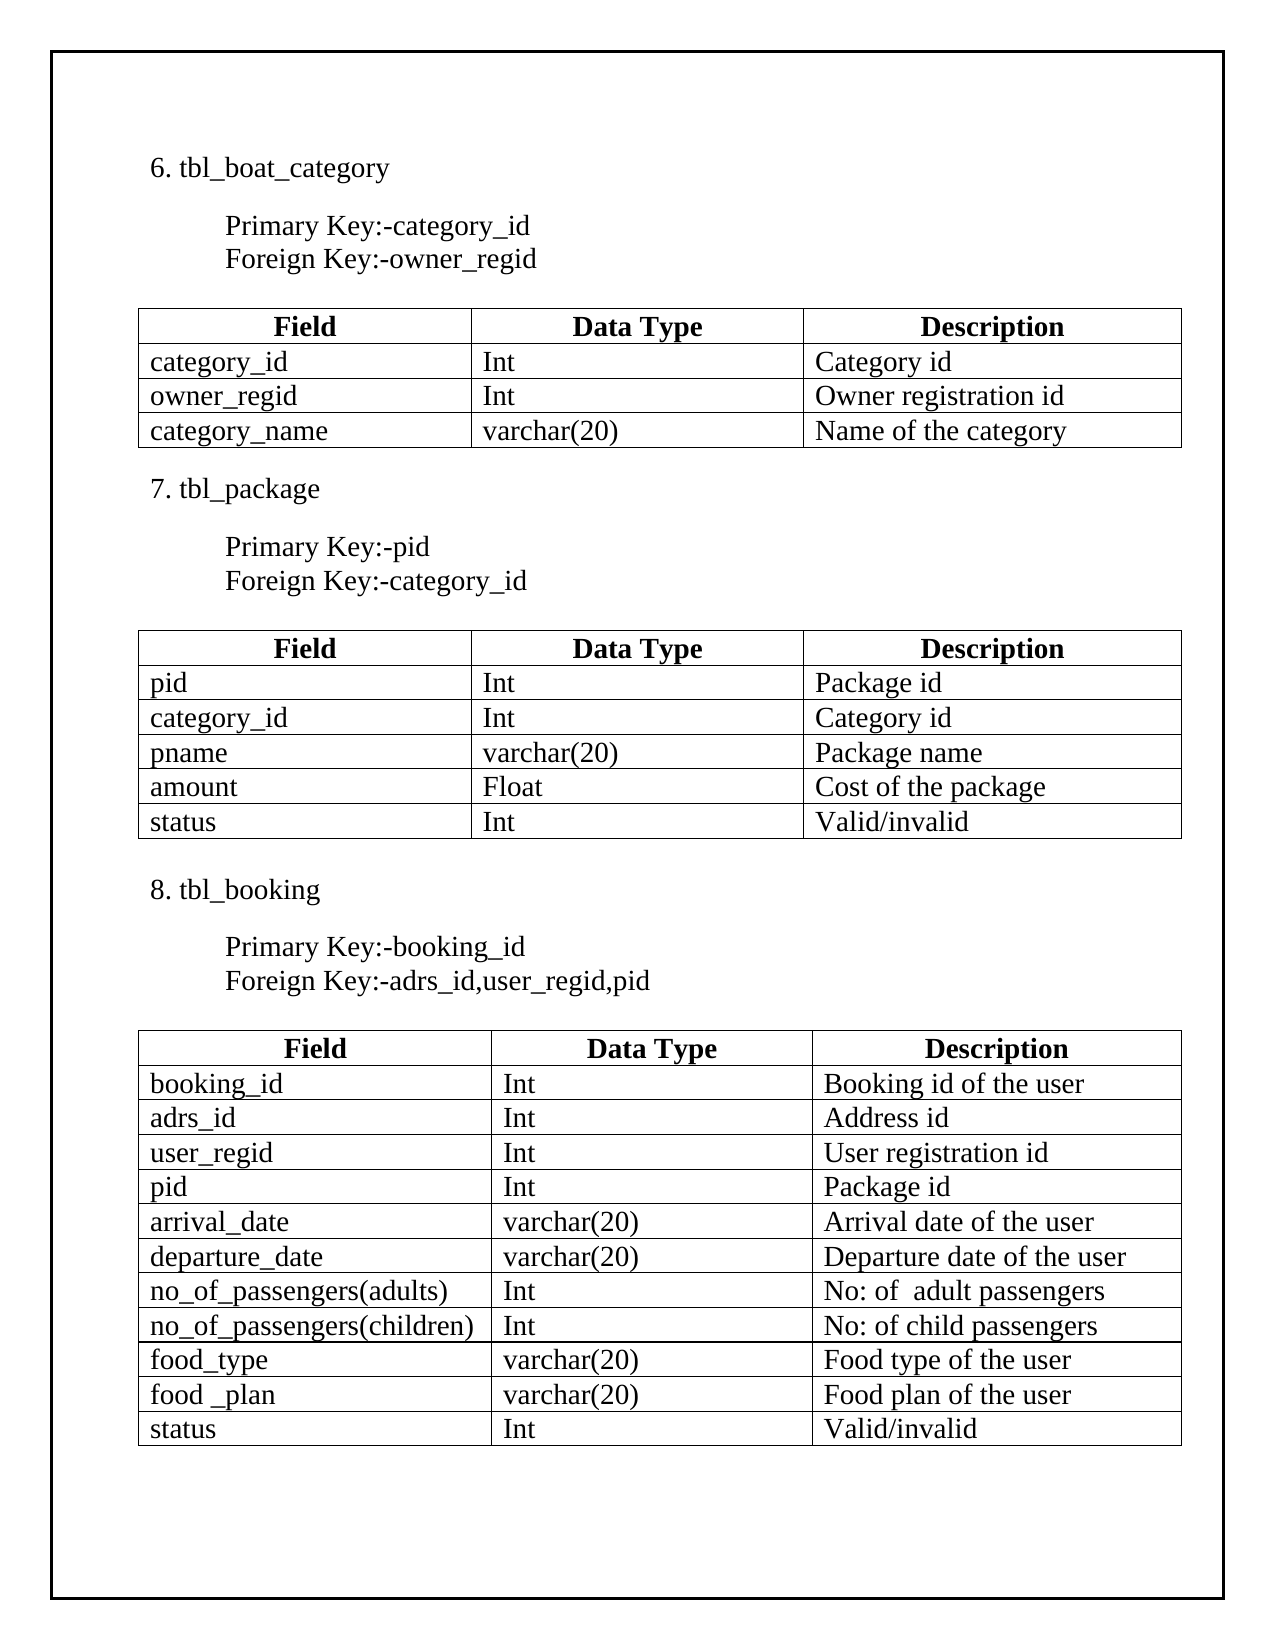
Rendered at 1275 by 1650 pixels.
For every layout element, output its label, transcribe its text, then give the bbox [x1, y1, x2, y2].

table_cell Booking id of the user [813, 1066, 1181, 1099]
table_header Data Type [472, 309, 803, 343]
table_cell Food type of the user [813, 1343, 1181, 1376]
table_cell Valid/invalid [813, 1412, 1181, 1445]
table_cell food _plan [139, 1377, 491, 1411]
table_cell status [139, 804, 471, 837]
table_cell varchar(20) [492, 1343, 812, 1376]
table_cell Owner registration id [804, 379, 1181, 412]
table_cell Int [492, 1100, 812, 1134]
table_cell Category id [804, 700, 1181, 734]
table_cell Int [492, 1135, 812, 1168]
table_cell No: of adult passengers [813, 1273, 1181, 1307]
text 6. tbl_boat_category [150, 150, 1125, 183]
text Primary Key:-category_id [150, 208, 1125, 241]
text Primary Key:-booking_id [150, 929, 1125, 963]
table_cell category_name [139, 413, 471, 447]
table_cell Address id [813, 1100, 1181, 1134]
table_cell owner_regid [139, 379, 471, 412]
text Primary Key:-pid [150, 529, 1125, 563]
table_cell pname [139, 735, 471, 768]
text Foreign Key:-category_id [150, 563, 1125, 596]
table_cell departure_date [139, 1239, 491, 1272]
table_cell varchar(20) [472, 413, 803, 447]
table_header Data Type [472, 631, 803, 664]
table_cell Category id [804, 344, 1181, 377]
table_cell Cost of the package [804, 769, 1181, 803]
table_cell Int [472, 666, 803, 699]
table_cell Food plan of the user [813, 1377, 1181, 1411]
table_cell Arrival date of the user [813, 1204, 1181, 1238]
table_header Field [139, 1031, 491, 1065]
table_cell Int [472, 379, 803, 412]
table_header Description [804, 631, 1181, 664]
table_cell Float [472, 769, 803, 803]
table_cell varchar(20) [492, 1239, 812, 1272]
table_cell Package name [804, 735, 1181, 768]
table_cell Valid/invalid [804, 804, 1181, 837]
table_cell booking_id [139, 1066, 491, 1099]
table_cell User registration id [813, 1135, 1181, 1168]
table_cell Int [492, 1273, 812, 1307]
table_cell Int [472, 344, 803, 377]
table_cell adrs_id [139, 1100, 491, 1134]
text Foreign Key:-owner_regid [150, 241, 1125, 275]
table_cell Package id [813, 1170, 1181, 1203]
table_cell no_of_passengers(adults) [139, 1273, 491, 1307]
table_cell category_id [139, 700, 471, 734]
table_cell no_of_passengers(children) [139, 1308, 491, 1341]
table_cell Int [472, 804, 803, 837]
text Foreign Key:-adrs_id,user_regid,pid [150, 963, 1125, 997]
table_cell pid [139, 666, 471, 699]
table_cell varchar(20) [492, 1204, 812, 1238]
table_cell Int [492, 1170, 812, 1203]
table_header Field [139, 631, 471, 664]
table_cell status [139, 1412, 491, 1445]
text 7. tbl_package [150, 472, 1125, 505]
table_cell user_regid [139, 1135, 491, 1168]
table_cell food_type [139, 1343, 491, 1376]
table_cell arrival_date [139, 1204, 491, 1238]
table_cell Departure date of the user [813, 1239, 1181, 1272]
table_cell Name of the category [804, 413, 1181, 447]
table_cell No: of child passengers [813, 1308, 1181, 1341]
table_header Description [804, 309, 1181, 343]
table_cell Package id [804, 666, 1181, 699]
table_cell category_id [139, 344, 471, 377]
table_cell amount [139, 769, 471, 803]
table_cell Int [472, 700, 803, 734]
table_cell pid [139, 1170, 491, 1203]
table_header Data Type [492, 1031, 812, 1065]
table_cell Int [492, 1412, 812, 1445]
table_cell Int [492, 1066, 812, 1099]
table_header Description [813, 1031, 1181, 1065]
table_cell varchar(20) [492, 1377, 812, 1411]
table_header Field [139, 309, 471, 343]
table_cell Int [492, 1308, 812, 1341]
table_cell varchar(20) [472, 735, 803, 768]
text 8. tbl_booking [150, 872, 1125, 906]
